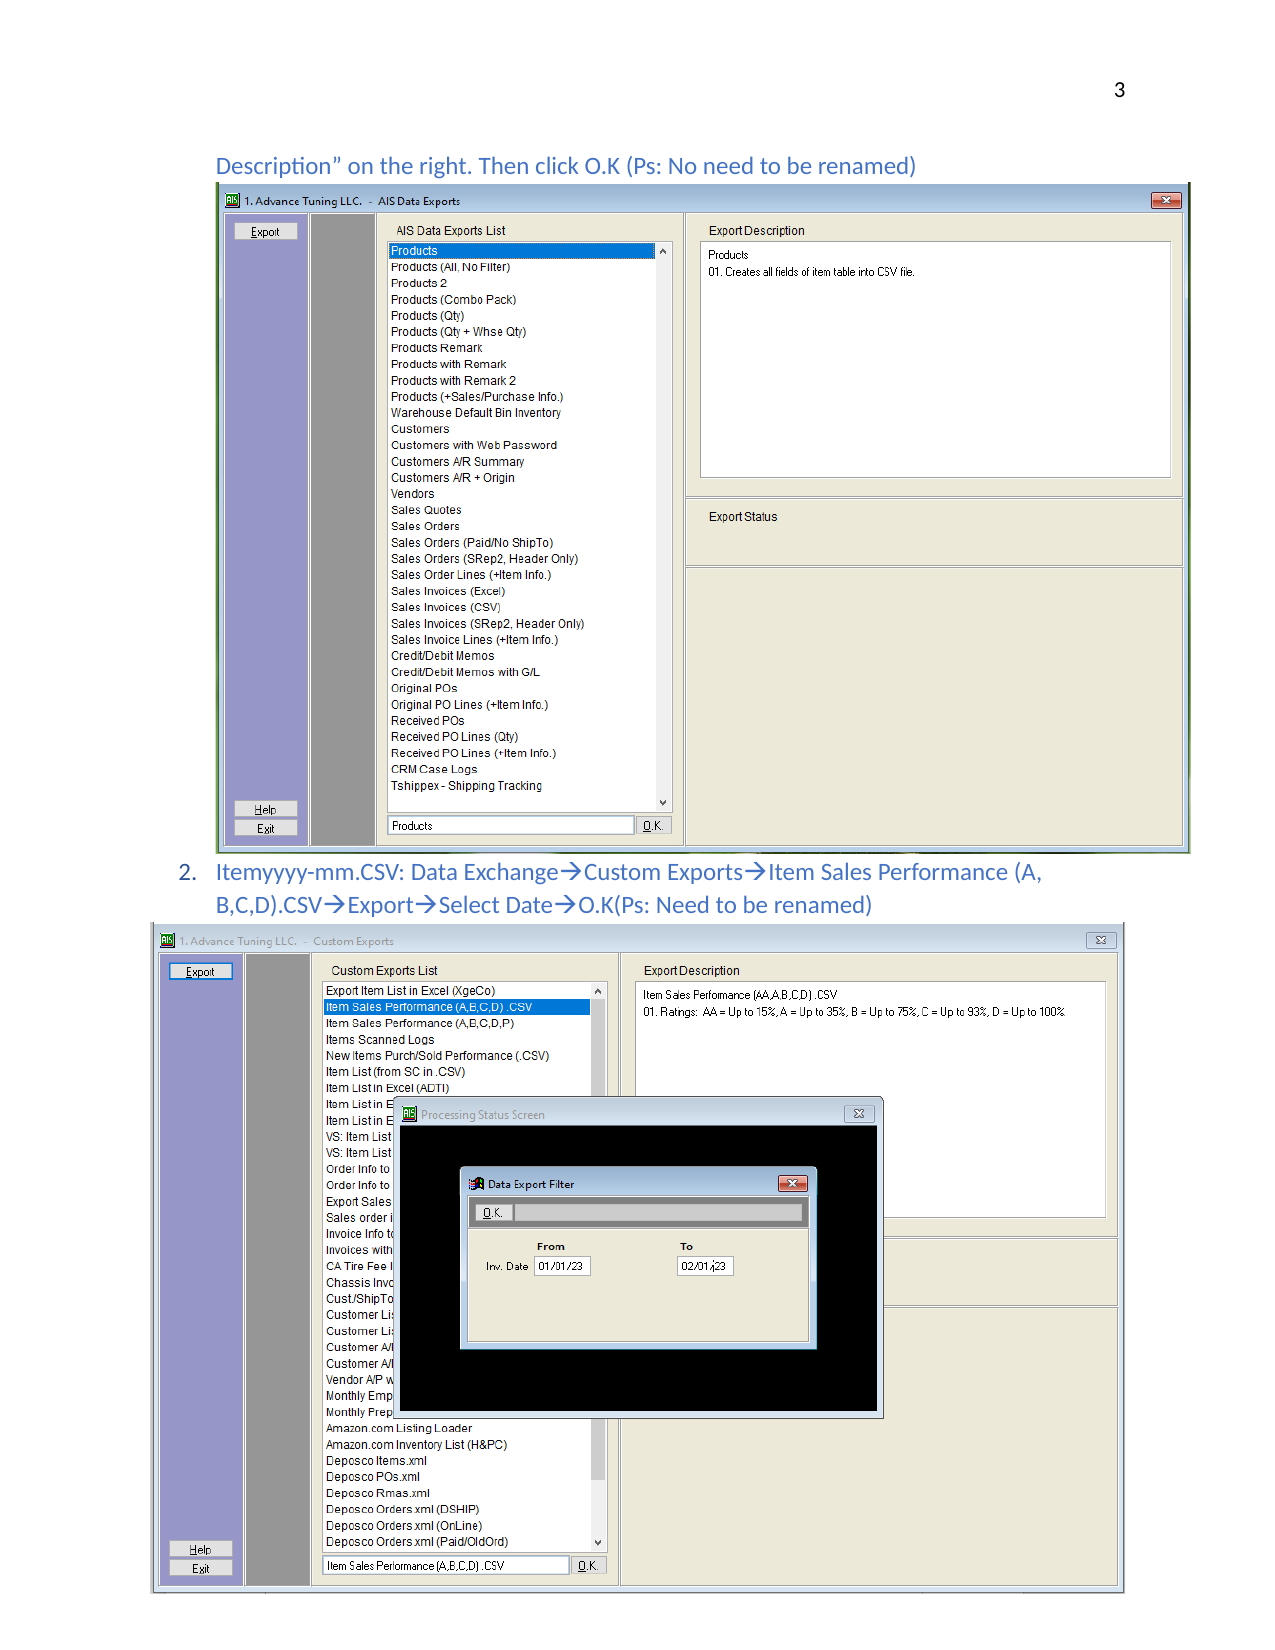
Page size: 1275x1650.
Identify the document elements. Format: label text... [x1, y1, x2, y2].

picture [215, 182, 1191, 854]
picture [150, 922, 1125, 1594]
list B,C,D).CSVExportSelect DateO.K(Ps: Need to be renamed) [216, 889, 1125, 919]
list Itemyyyy-mm.CSV: Data ExchangeCustom ExportsItem Sales Performance (A, [178, 856, 1125, 887]
